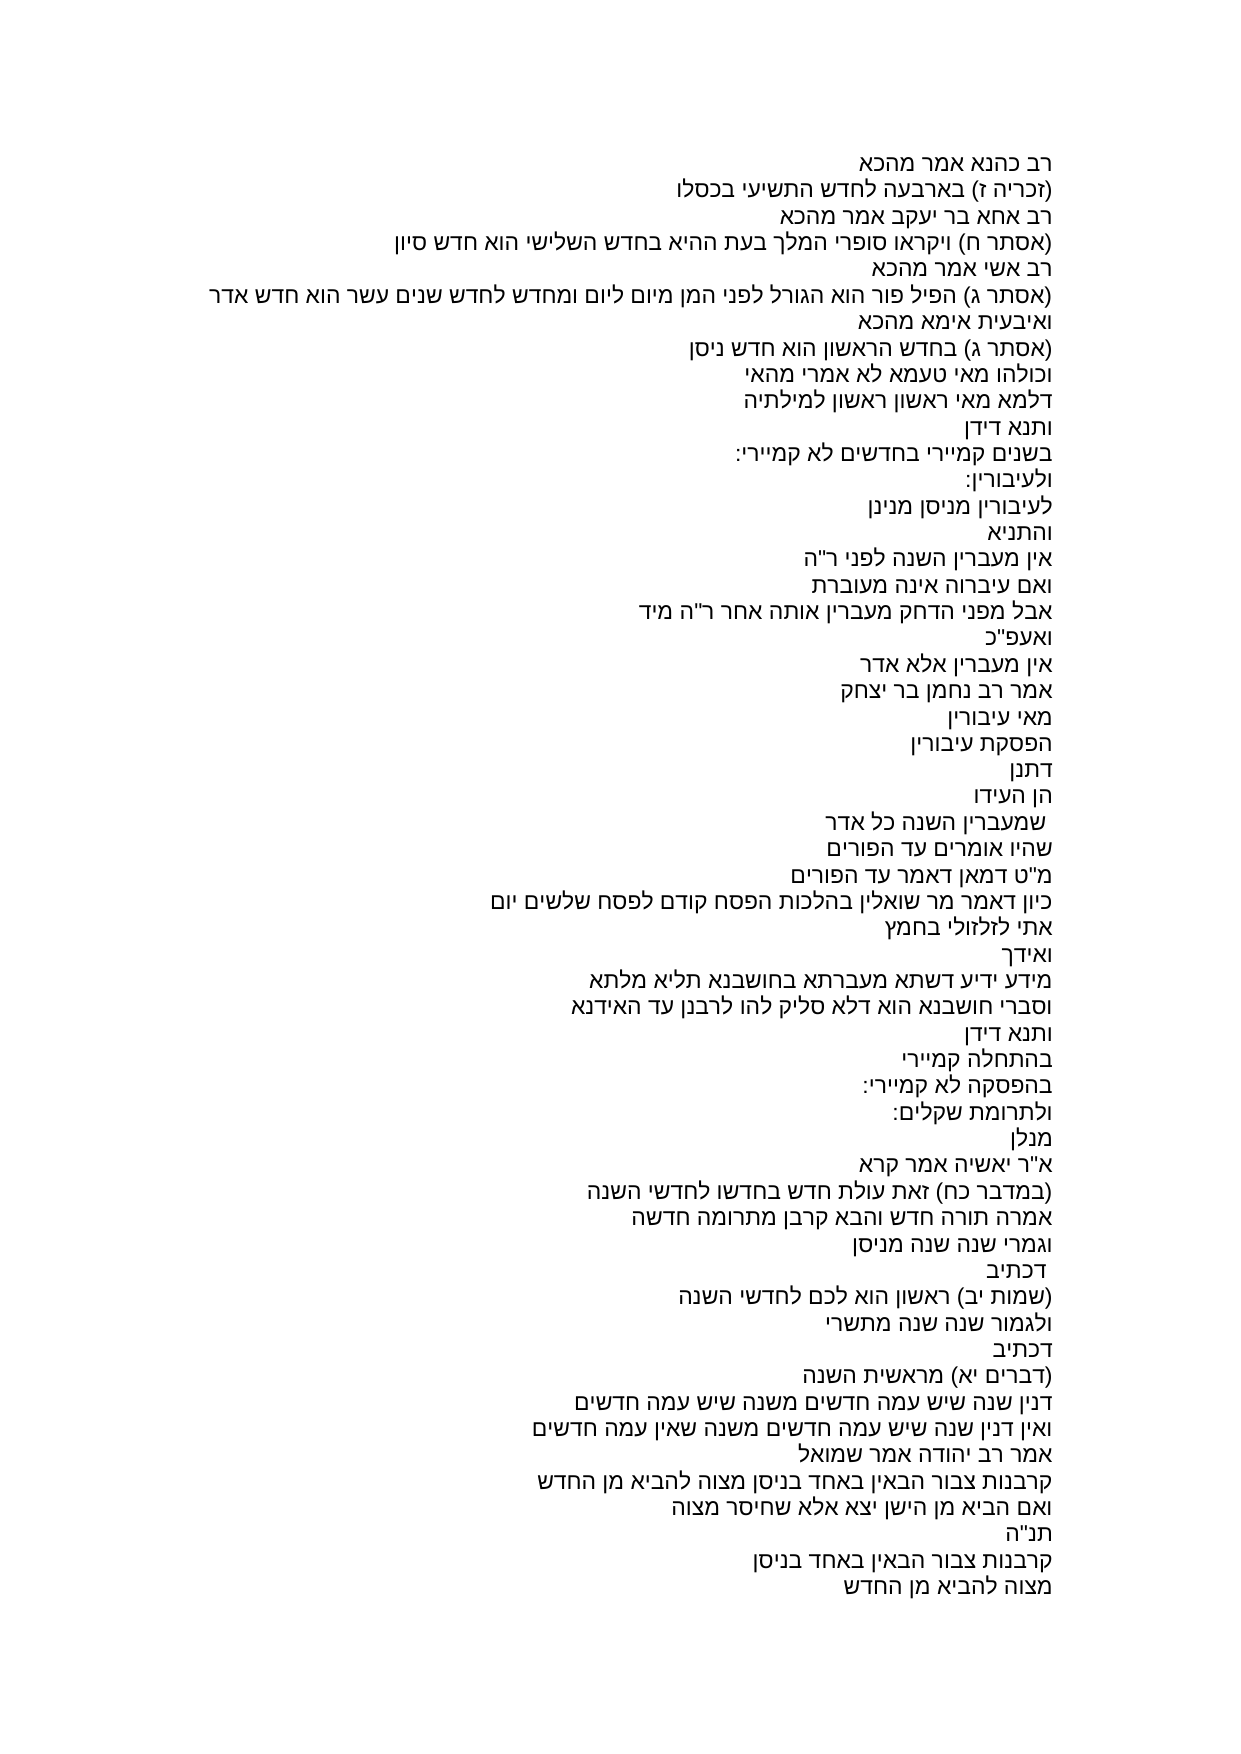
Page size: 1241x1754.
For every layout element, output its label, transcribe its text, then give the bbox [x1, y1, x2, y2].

text תנ"ה [187, 1520, 1053, 1547]
text אתי לזלזולי בחמץ [187, 914, 1053, 941]
text דכתיב [187, 1336, 1053, 1362]
text אבל מפני הדחק מעברין אותה אחר ר"ה מיד [187, 598, 1053, 624]
text הפסקת עיבורין [187, 730, 1053, 756]
text מצוה להביא מן החדש [187, 1573, 1053, 1599]
text (זכריה ז) בארבעה לחדש התשיעי בכסלו [187, 176, 1053, 203]
text דנין שנה שיש עמה חדשים משנה שיש עמה חדשים [187, 1389, 1053, 1415]
text לעיבורין מניסן מנינן [187, 493, 1053, 519]
text ואין דנין שנה שיש עמה חדשים משנה שאין עמה חדשים [187, 1415, 1053, 1441]
text שהיו אומרים עד הפורים [187, 835, 1053, 862]
text וגמרי שנה שנה מניסן [187, 1231, 1053, 1257]
text וכולהו מאי טעמא לא אמרי מהאי [187, 361, 1053, 387]
text אין מעברין אלא אדר [187, 651, 1053, 677]
text ואידך [187, 941, 1053, 967]
text (אסתר ג) הפיל פור הוא הגורל לפני המן מיום ליום ומחדש לחדש שנים עשר הוא חדש אדר [187, 282, 1053, 308]
text בשנים קמיירי בחדשים לא קמיירי: [187, 440, 1053, 466]
text ולתרומת שקלים: [187, 1099, 1053, 1125]
text מאי עיבורין [187, 703, 1053, 730]
text בהתחלה קמיירי [187, 1046, 1053, 1072]
text (אסתר ג) בחדש הראשון הוא חדש ניסן [187, 334, 1053, 361]
text אין מעברין השנה לפני ר"ה [187, 545, 1053, 572]
text רב אחא בר יעקב אמר מהכא [187, 203, 1053, 229]
text בהפסקה לא קמיירי: [187, 1072, 1053, 1099]
text (דברים יא) מראשית השנה [187, 1362, 1053, 1389]
text (במדבר כח) זאת עולת חדש בחדשו לחדשי השנה [187, 1178, 1053, 1204]
text ואם הביא מן הישן יצא אלא שחיסר מצוה [187, 1494, 1053, 1520]
text רב כהנא אמר מהכא [187, 150, 1053, 176]
text (שמות יב) ראשון הוא לכם לחדשי השנה [187, 1283, 1053, 1309]
text והתניא [187, 519, 1053, 545]
text ותנא דידן [187, 413, 1053, 440]
text רב אשי אמר מהכא [187, 255, 1053, 282]
text מידע ידיע דשתא מעברתא בחושבנא תליא מלתא [187, 967, 1053, 993]
text קרבנות צבור הבאין באחד בניסן מצוה להביא מן החדש [187, 1468, 1053, 1494]
text דתנן [187, 756, 1053, 782]
text ולעיבורין: [187, 466, 1053, 493]
text ולגמור שנה שנה מתשרי [187, 1309, 1053, 1336]
text קרבנות צבור הבאין באחד בניסן [187, 1547, 1053, 1573]
text א"ר יאשיה אמר קרא [187, 1151, 1053, 1178]
text ותנא דידן [187, 1020, 1053, 1046]
text שמעברין השנה כל אדר [187, 809, 1053, 835]
text מנלן [187, 1125, 1053, 1151]
text ואיבעית אימא מהכא [187, 308, 1053, 334]
text כיון דאמר מר שואלין בהלכות הפסח קודם לפסח שלשים יום [187, 888, 1053, 914]
text מ"ט דמאן דאמר עד הפורים [187, 862, 1053, 888]
text (אסתר ח) ויקראו סופרי המלך בעת ההיא בחדש השלישי הוא חדש סיון [187, 229, 1053, 255]
text אמר רב יהודה אמר שמואל [187, 1441, 1053, 1468]
text דכתיב [187, 1257, 1053, 1283]
text דלמא מאי ראשון ראשון למילתיה [187, 387, 1053, 413]
text ואעפ"כ [187, 624, 1053, 651]
text ואם עיברוה אינה מעוברת [187, 572, 1053, 598]
text אמרה תורה חדש והבא קרבן מתרומה חדשה [187, 1204, 1053, 1231]
text הן העידו [187, 782, 1053, 809]
text אמר רב נחמן בר יצחק [187, 677, 1053, 703]
text וסברי חושבנא הוא דלא סליק להו לרבנן עד האידנא [187, 993, 1053, 1020]
